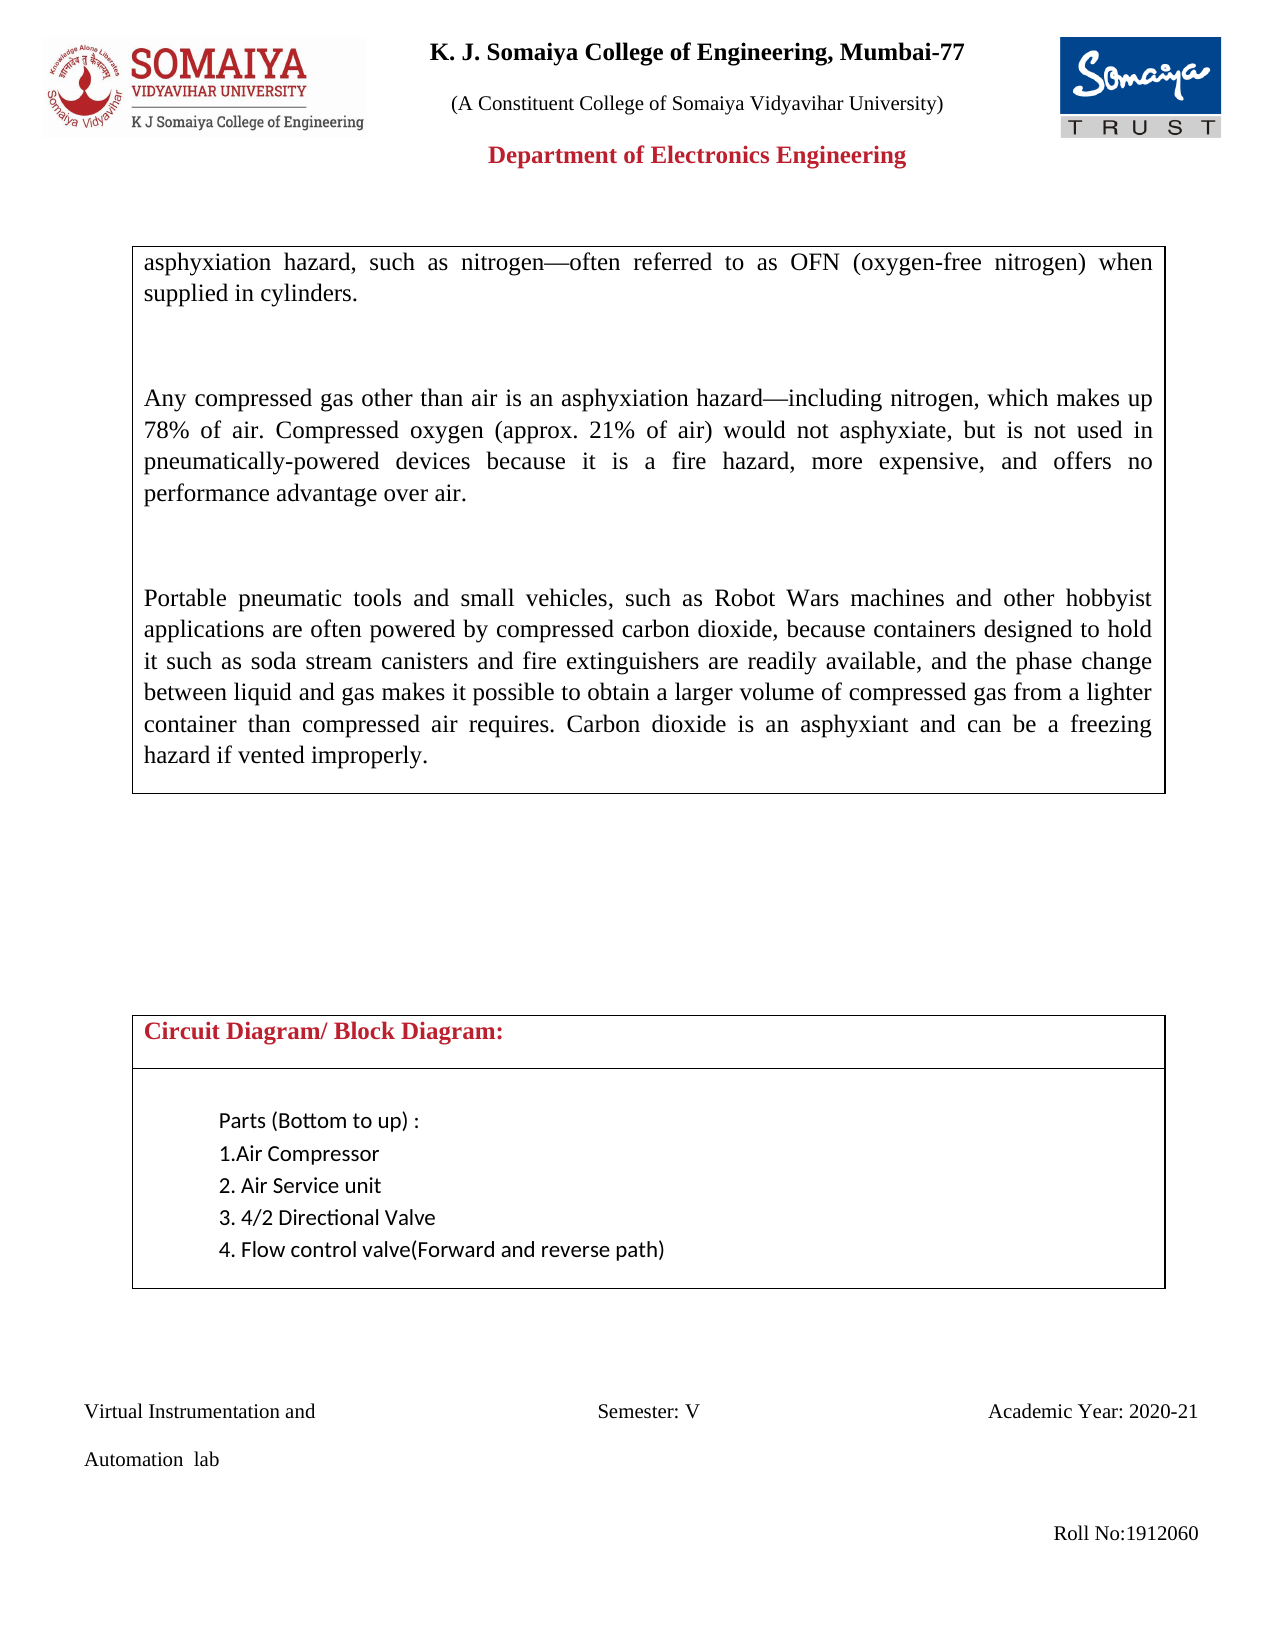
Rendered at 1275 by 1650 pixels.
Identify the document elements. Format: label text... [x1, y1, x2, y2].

picture [1060, 37, 1222, 138]
picture [42, 37, 367, 138]
table_header Circuit Diagram/ Block Diagram: [133, 1016, 1164, 1068]
